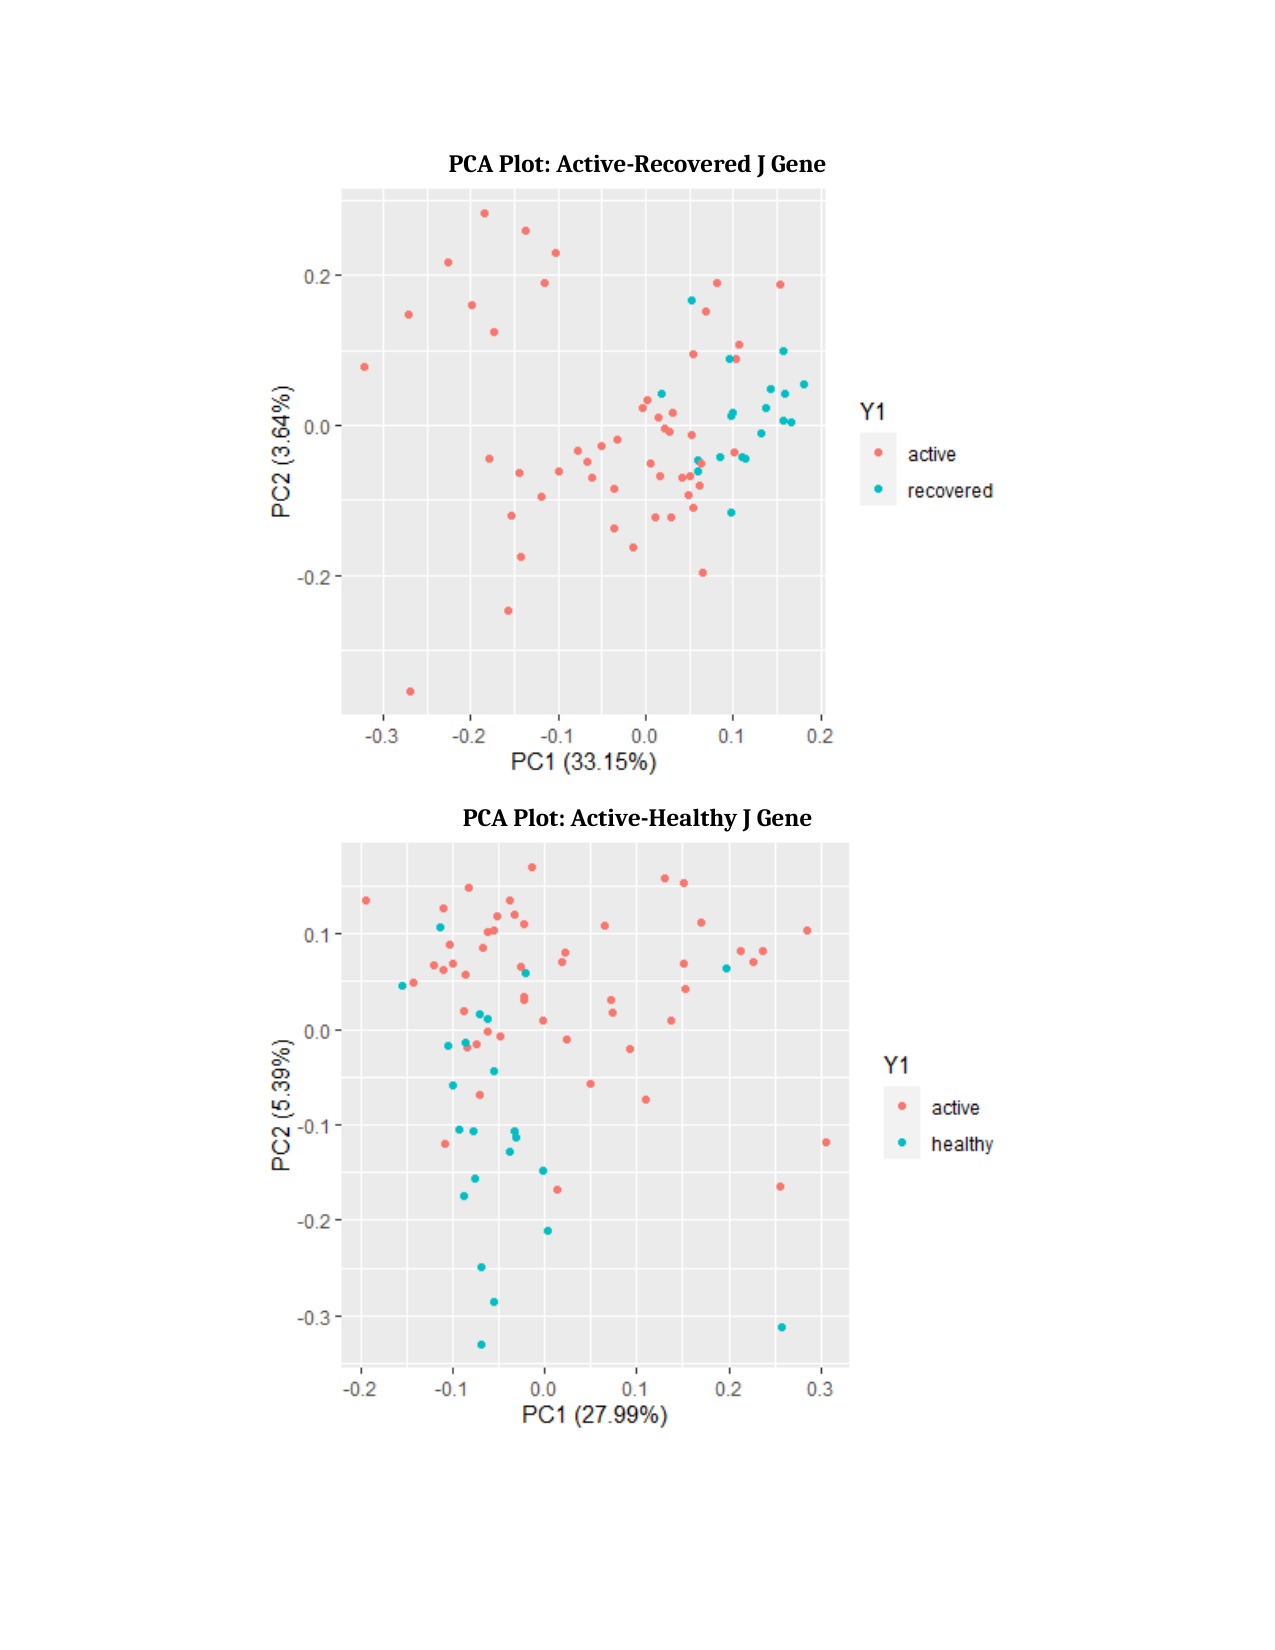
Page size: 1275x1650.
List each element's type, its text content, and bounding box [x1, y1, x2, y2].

picture [258, 178, 1017, 786]
picture [258, 832, 1017, 1439]
